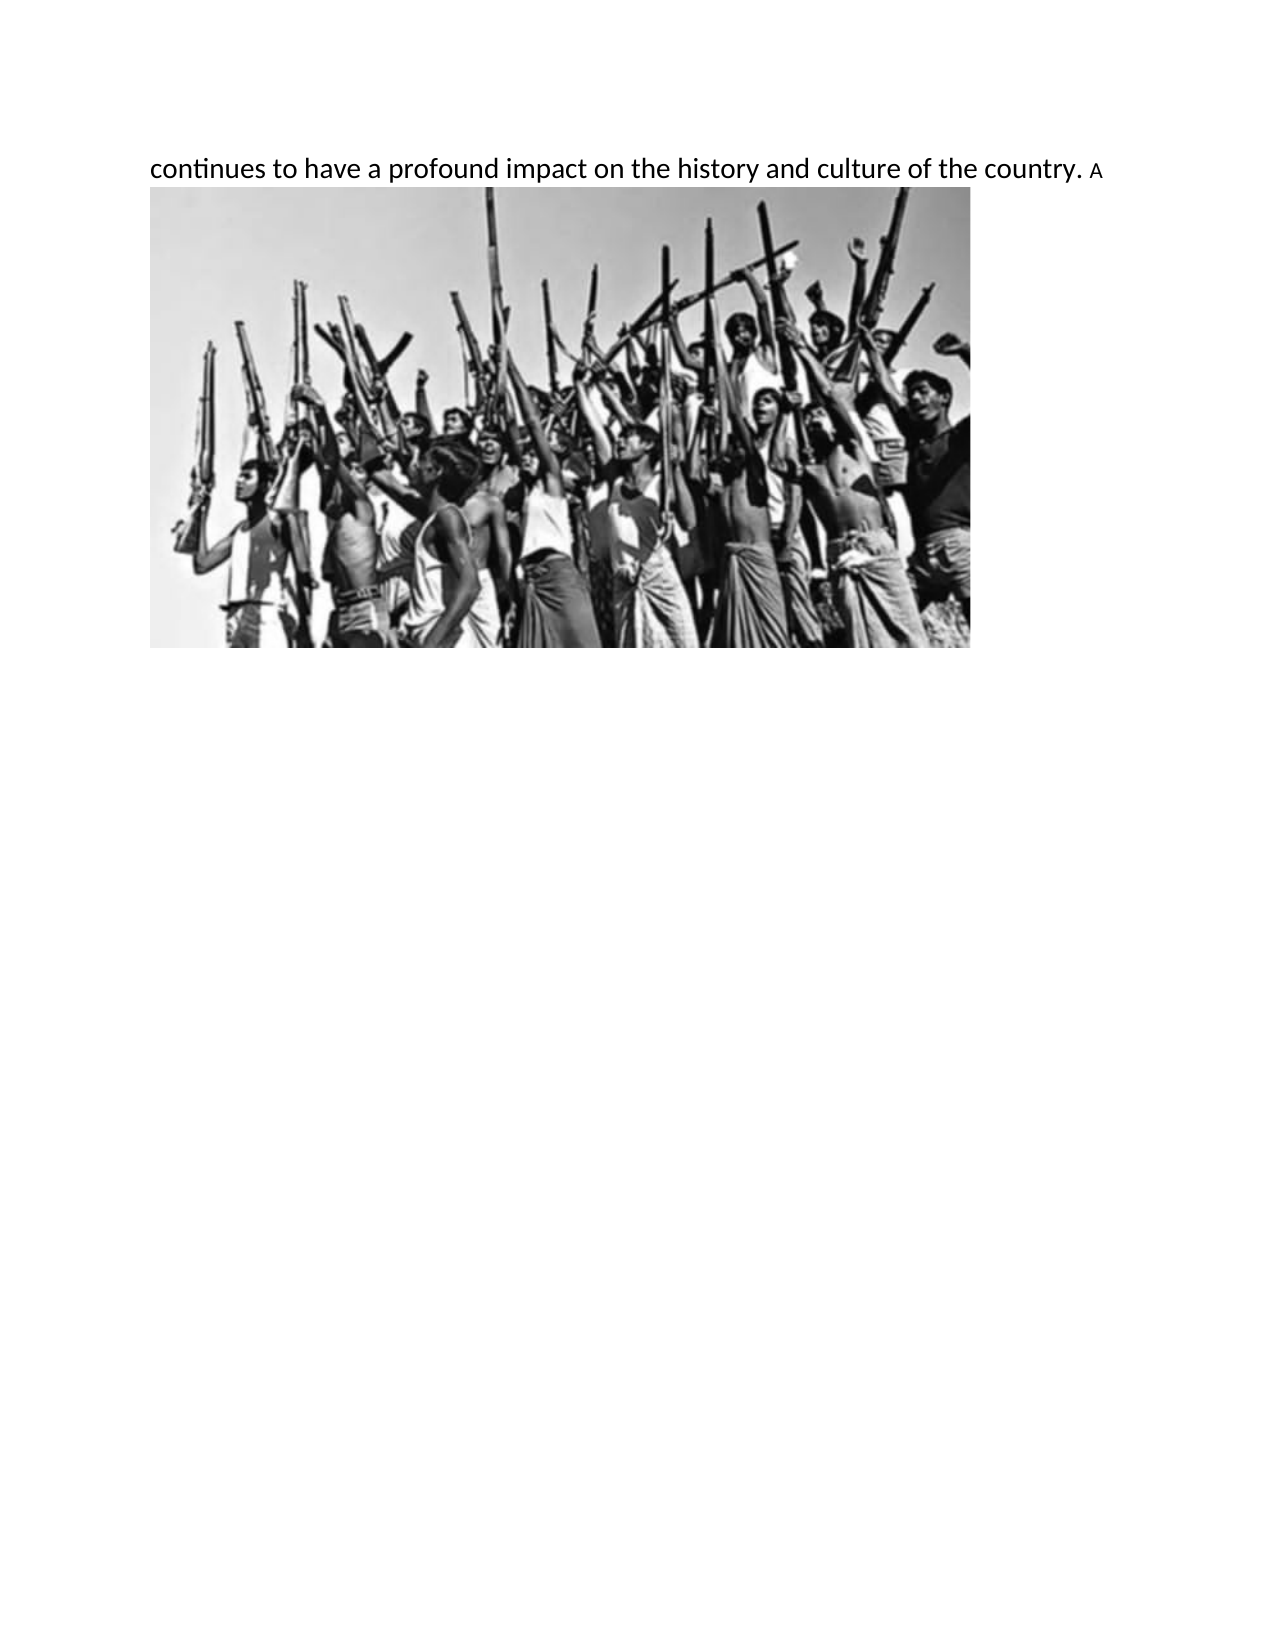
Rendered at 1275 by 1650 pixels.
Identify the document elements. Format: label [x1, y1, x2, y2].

picture [150, 187, 971, 648]
text [150, 150, 1125, 647]
